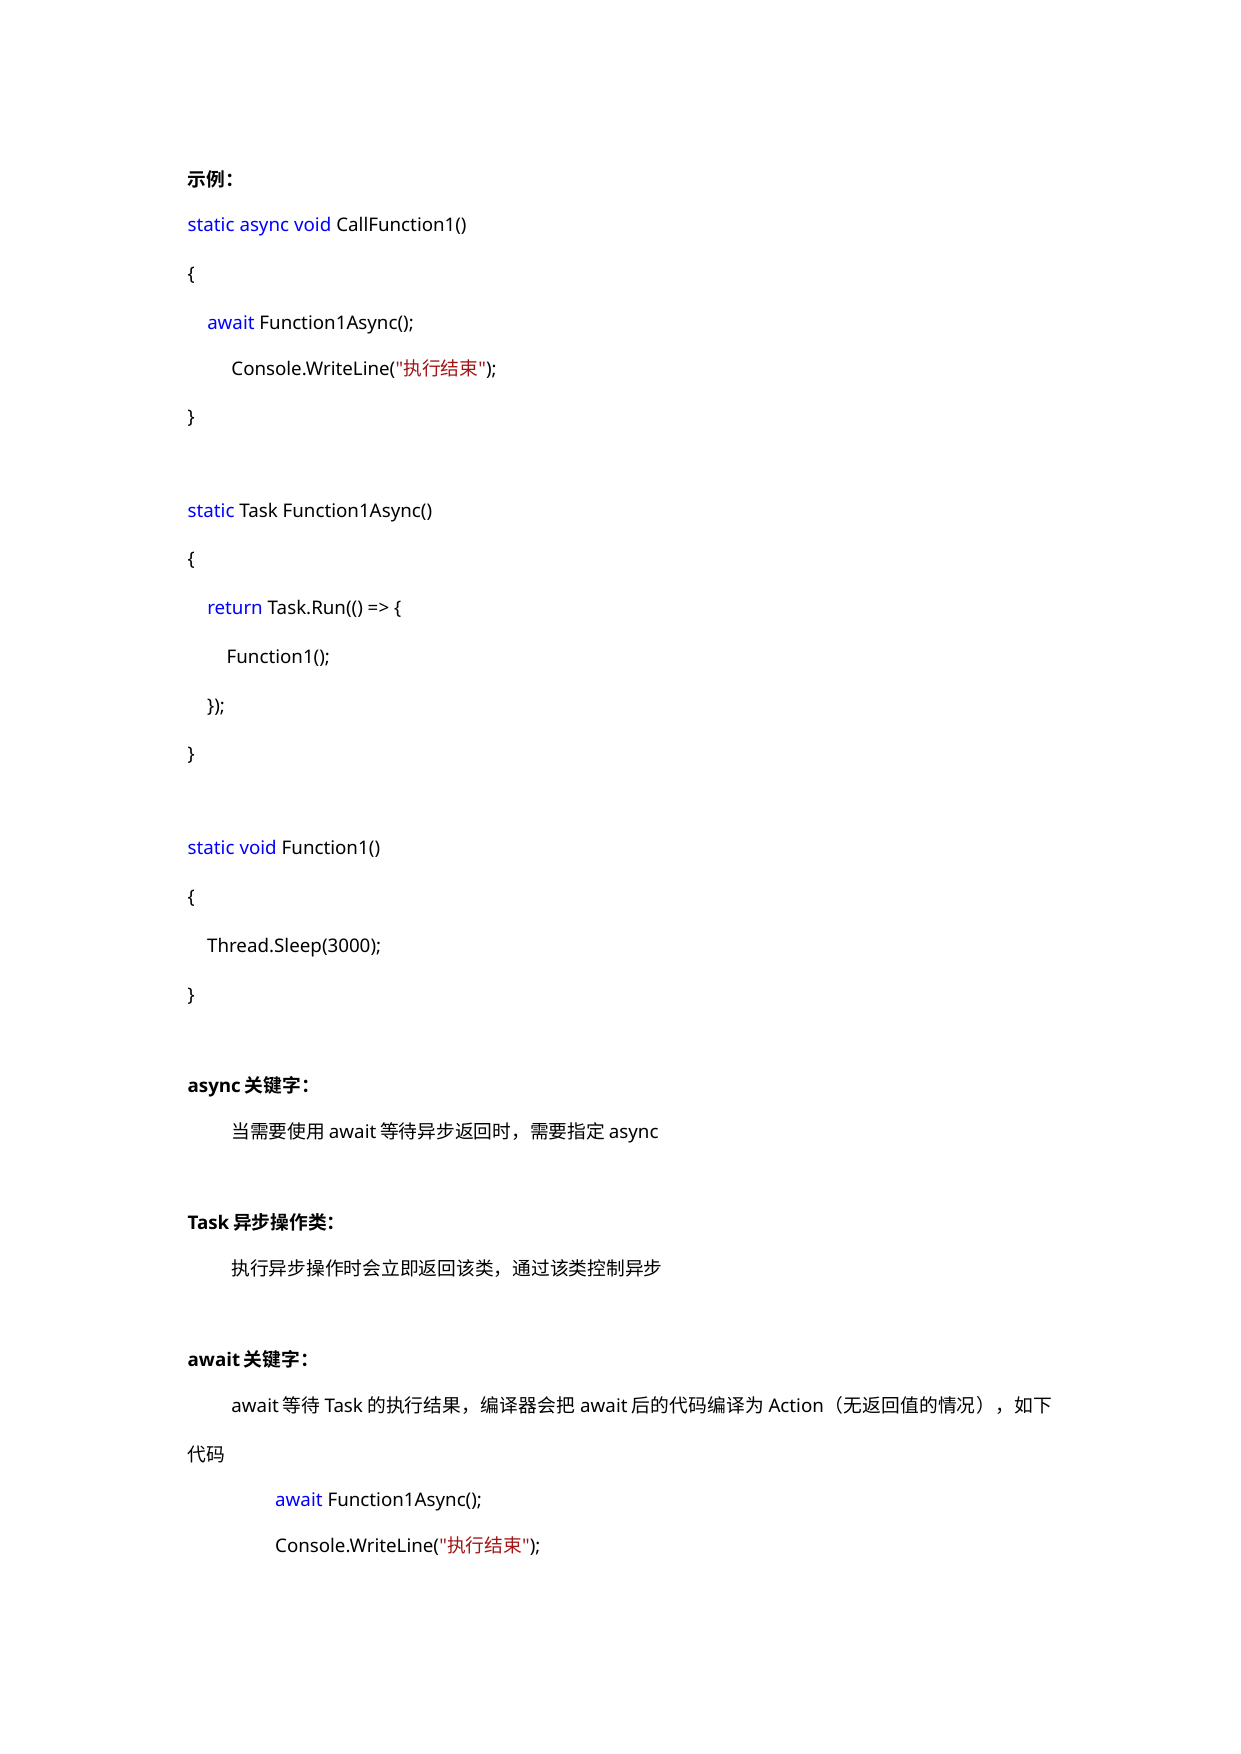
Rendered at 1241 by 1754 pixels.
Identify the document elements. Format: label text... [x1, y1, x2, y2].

text static async void CallFunction1() { await Function1Async(); [187, 208, 1053, 338]
text Console.WriteLine("执行结束"); } [187, 351, 1053, 432]
text static Task Function1Async() { return Task.Run(() => { Function1(); }); } [187, 445, 1053, 770]
text Console.WriteLine("执行结束"); [231, 1528, 1053, 1561]
text async关键字： [187, 1068, 1053, 1100]
text await Function1Async(); [231, 1483, 1053, 1516]
text 示例： [187, 162, 1053, 194]
text static void Function1() { Thread.Sleep(3000); } [187, 782, 1053, 1010]
text await关键字： [187, 1342, 1053, 1375]
text Task异步操作类： [187, 1205, 1053, 1238]
text await等待Task的执行结果，编译器会把await后的代码编译为Action（无返回值的情况），如下代码 [187, 1388, 1053, 1470]
text 当需要使用await等待异步返回时，需要指定async [187, 1114, 1053, 1146]
text 执行异步操作时会立即返回该类，通过该类控制异步 [187, 1251, 1053, 1284]
